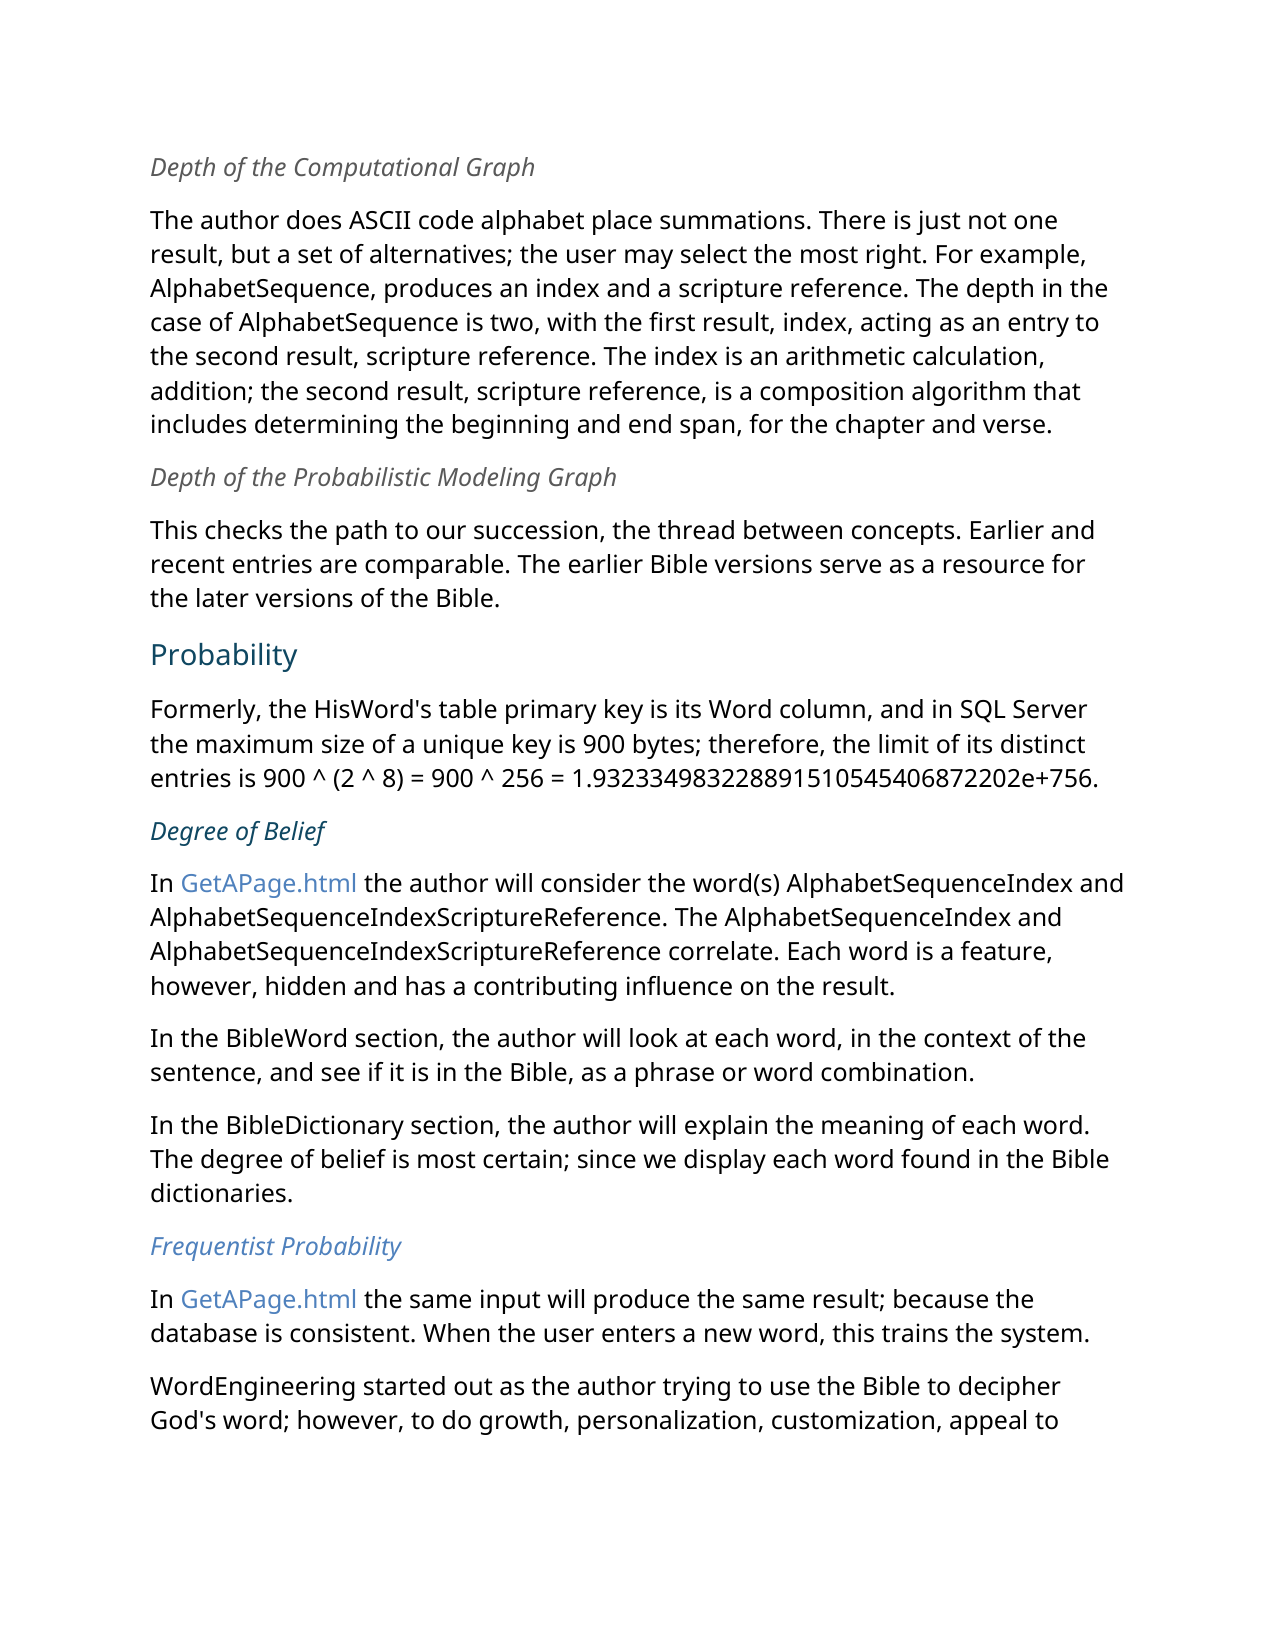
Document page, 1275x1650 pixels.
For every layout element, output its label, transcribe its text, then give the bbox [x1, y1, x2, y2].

subtitle Depth of the Computational Graph [150, 150, 1125, 184]
text This checks the path to our succession, the thread between concepts. Earlier and recent entries are comparable. The earlier Bible versions serve as a resource for the later versions of the Bible. [150, 513, 1125, 615]
subtitle Frequentist Probability [150, 1229, 1125, 1263]
text Formerly, the HisWord's table primary key is its Word column, and in SQL Server the maximum size of a unique key is 900 bytes; therefore, the limit of its distinct entries is 900 ^ (2 ^ 8) = 900 ^ 256 = 1.932334983228891510545406872202e+756. [150, 692, 1125, 794]
text In GetAPage.html the author will consider the word(s) AlphabetSequenceIndex and AlphabetSequenceIndexScriptureReference. The AlphabetSequenceIndex and AlphabetSequenceIndexScriptureReference correlate. Each word is a feature, however, hidden and has a contributing influence on the result. [150, 866, 1125, 1002]
subtitle Probability [150, 634, 1125, 673]
text In the BibleWord section, the author will look at each word, in the context of the sentence, and see if it is in the Bible, as a phrase or word combination. [150, 1021, 1125, 1089]
subtitle Degree of Belief [150, 813, 1125, 847]
text In the BibleDictionary section, the author will explain the meaning of each word. The degree of belief is most certain; since we display each word found in the Bible dictionaries. [150, 1108, 1125, 1210]
text In GetAPage.html the same input will produce the same result; because the database is consistent. When the user enters a new word, this trains the system. [150, 1282, 1125, 1350]
subtitle Depth of the Probabilistic Modeling Graph [150, 460, 1125, 494]
